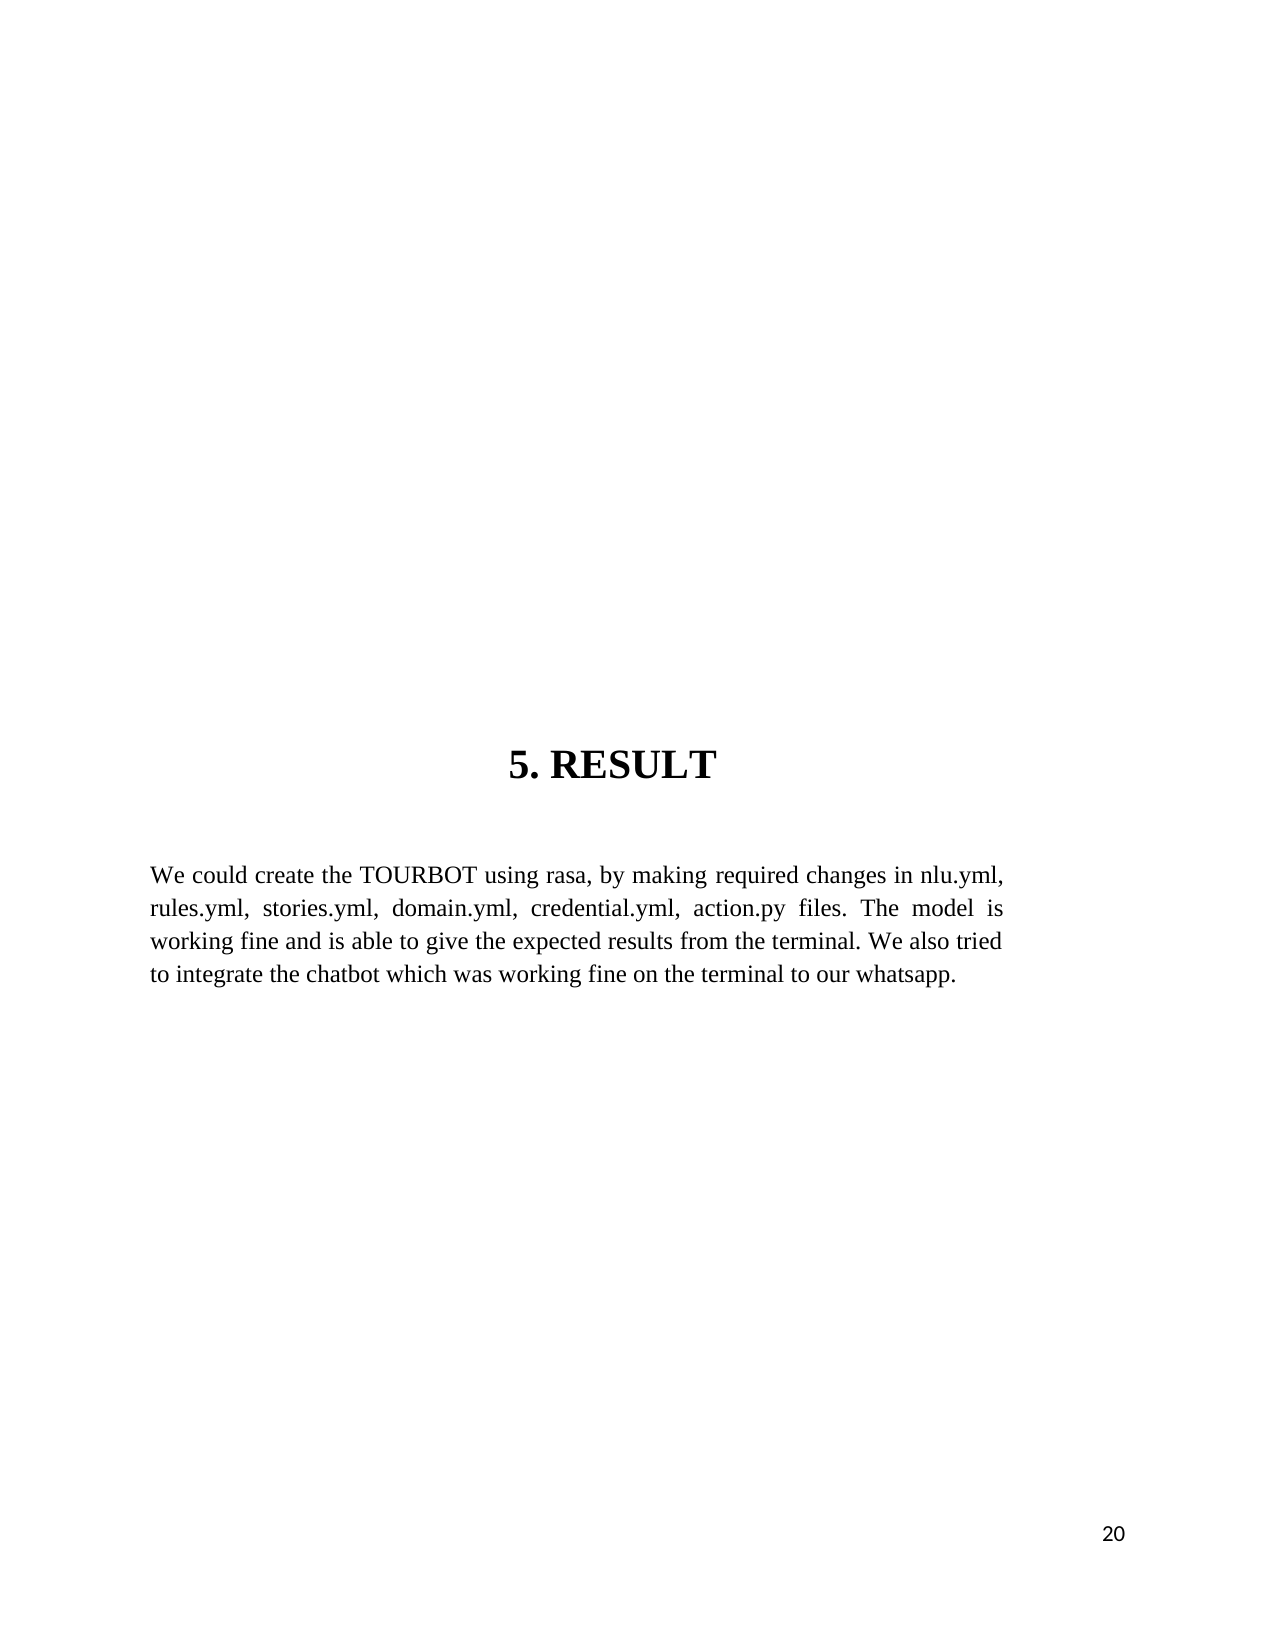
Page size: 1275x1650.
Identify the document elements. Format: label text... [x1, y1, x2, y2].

text We could create the TOURBOT using rasa, by making required changes in nlu.yml, rules.yml, stories.yml, domain.yml, credential.yml, action.py files. The model is working fine and is able to give the expected results from the terminal. We also tried to integrate the chatbot which was working fine on the terminal to our whatsapp. [150, 955, 1004, 988]
text We could create the TOURBOT using rasa, by making required changes in nlu.yml, rules.yml, stories.yml, domain.yml, credential.yml, action.py files. The model is working fine and is able to give the expected results from the terminal. We also tried to integrate the chatbot which was working fine on the terminal to our whatsapp. [150, 860, 1004, 893]
text 5. RESULT [150, 740, 1075, 788]
